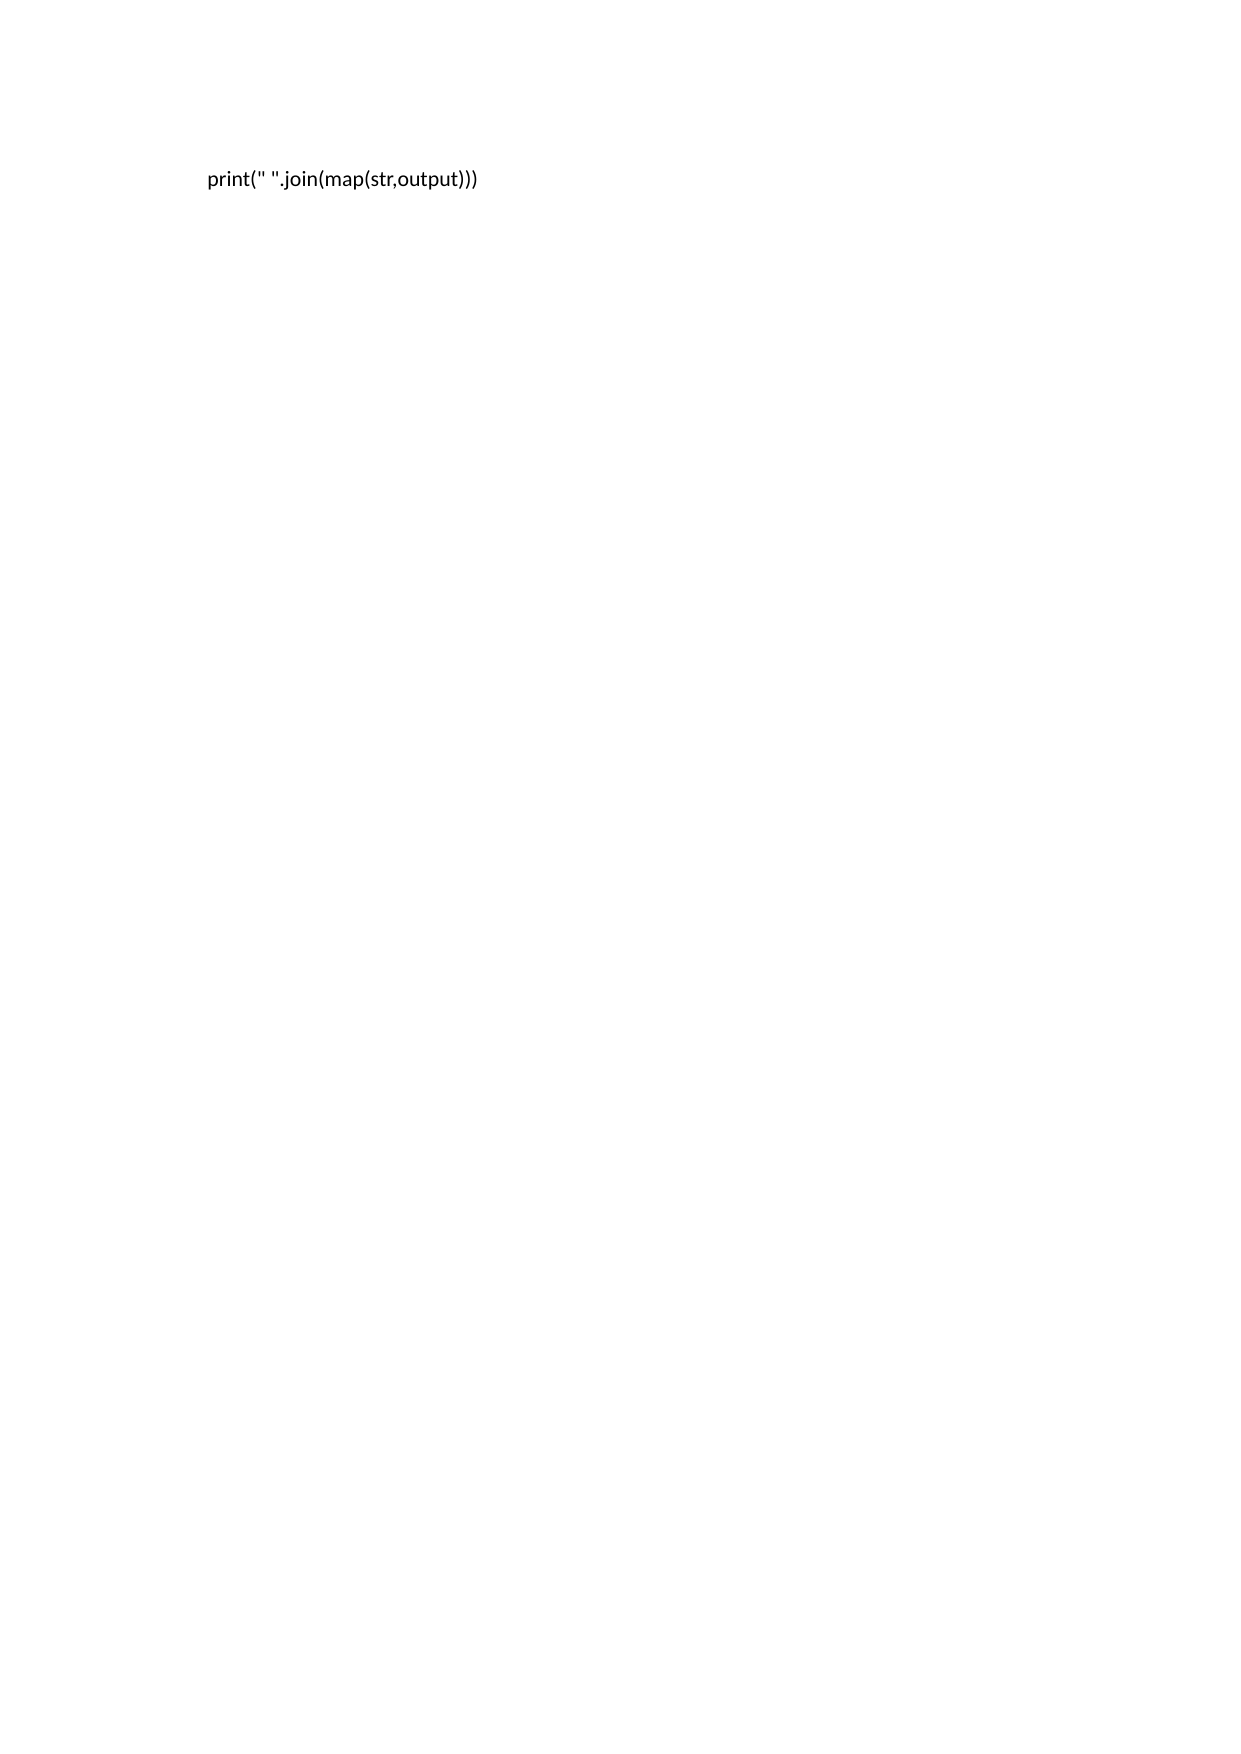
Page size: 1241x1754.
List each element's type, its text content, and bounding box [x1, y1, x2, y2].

text print(" ".join(map(str,output))) [187, 162, 1053, 194]
